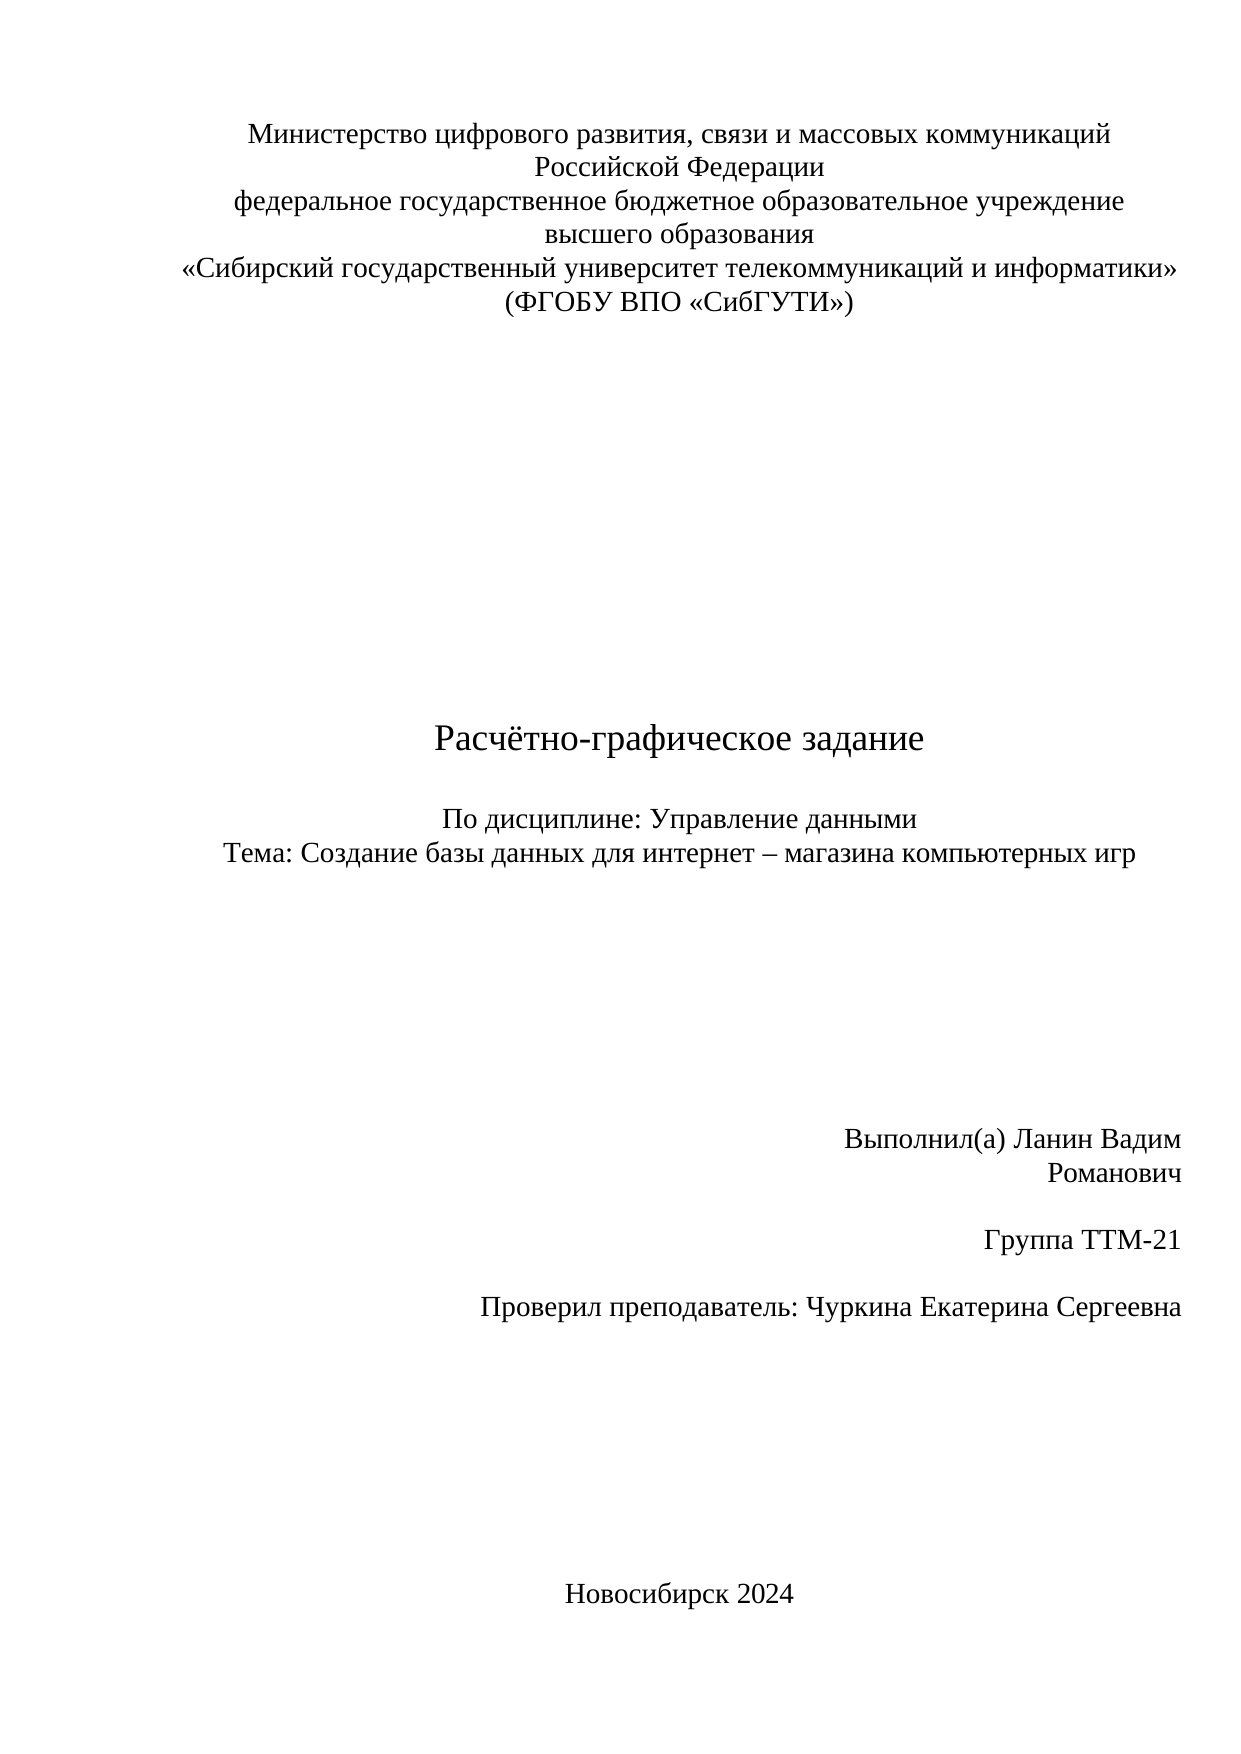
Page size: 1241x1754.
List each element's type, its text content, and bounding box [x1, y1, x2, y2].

text Министерство цифрового развития, связи и массовых коммуникаций Российской Федерации [247, 116, 1196, 183]
text федеральное государственное бюджетное образовательное учреждение высшего образования [234, 183, 1196, 250]
text Новосибирск 2024 [207, 1576, 1152, 1610]
text Тема: Создание базы данных для интернет – магазина компьютерных игр [207, 835, 1152, 868]
title Расчётно-графическое задание [207, 715, 1152, 758]
text Выполнил(а) Ланин Вадим [177, 1122, 1181, 1155]
text Проверил преподаватель: Чуркина Екатерина Сергеевна [177, 1289, 1182, 1323]
text По дисциплине: Управление данными [207, 801, 1152, 835]
text Романович Группа ТТМ-21 [983, 1155, 1182, 1256]
text «Сибирский государственный университет телекоммуникаций и информатики» (ФГОБУ ВПО «СибГУТИ») [181, 250, 1196, 317]
